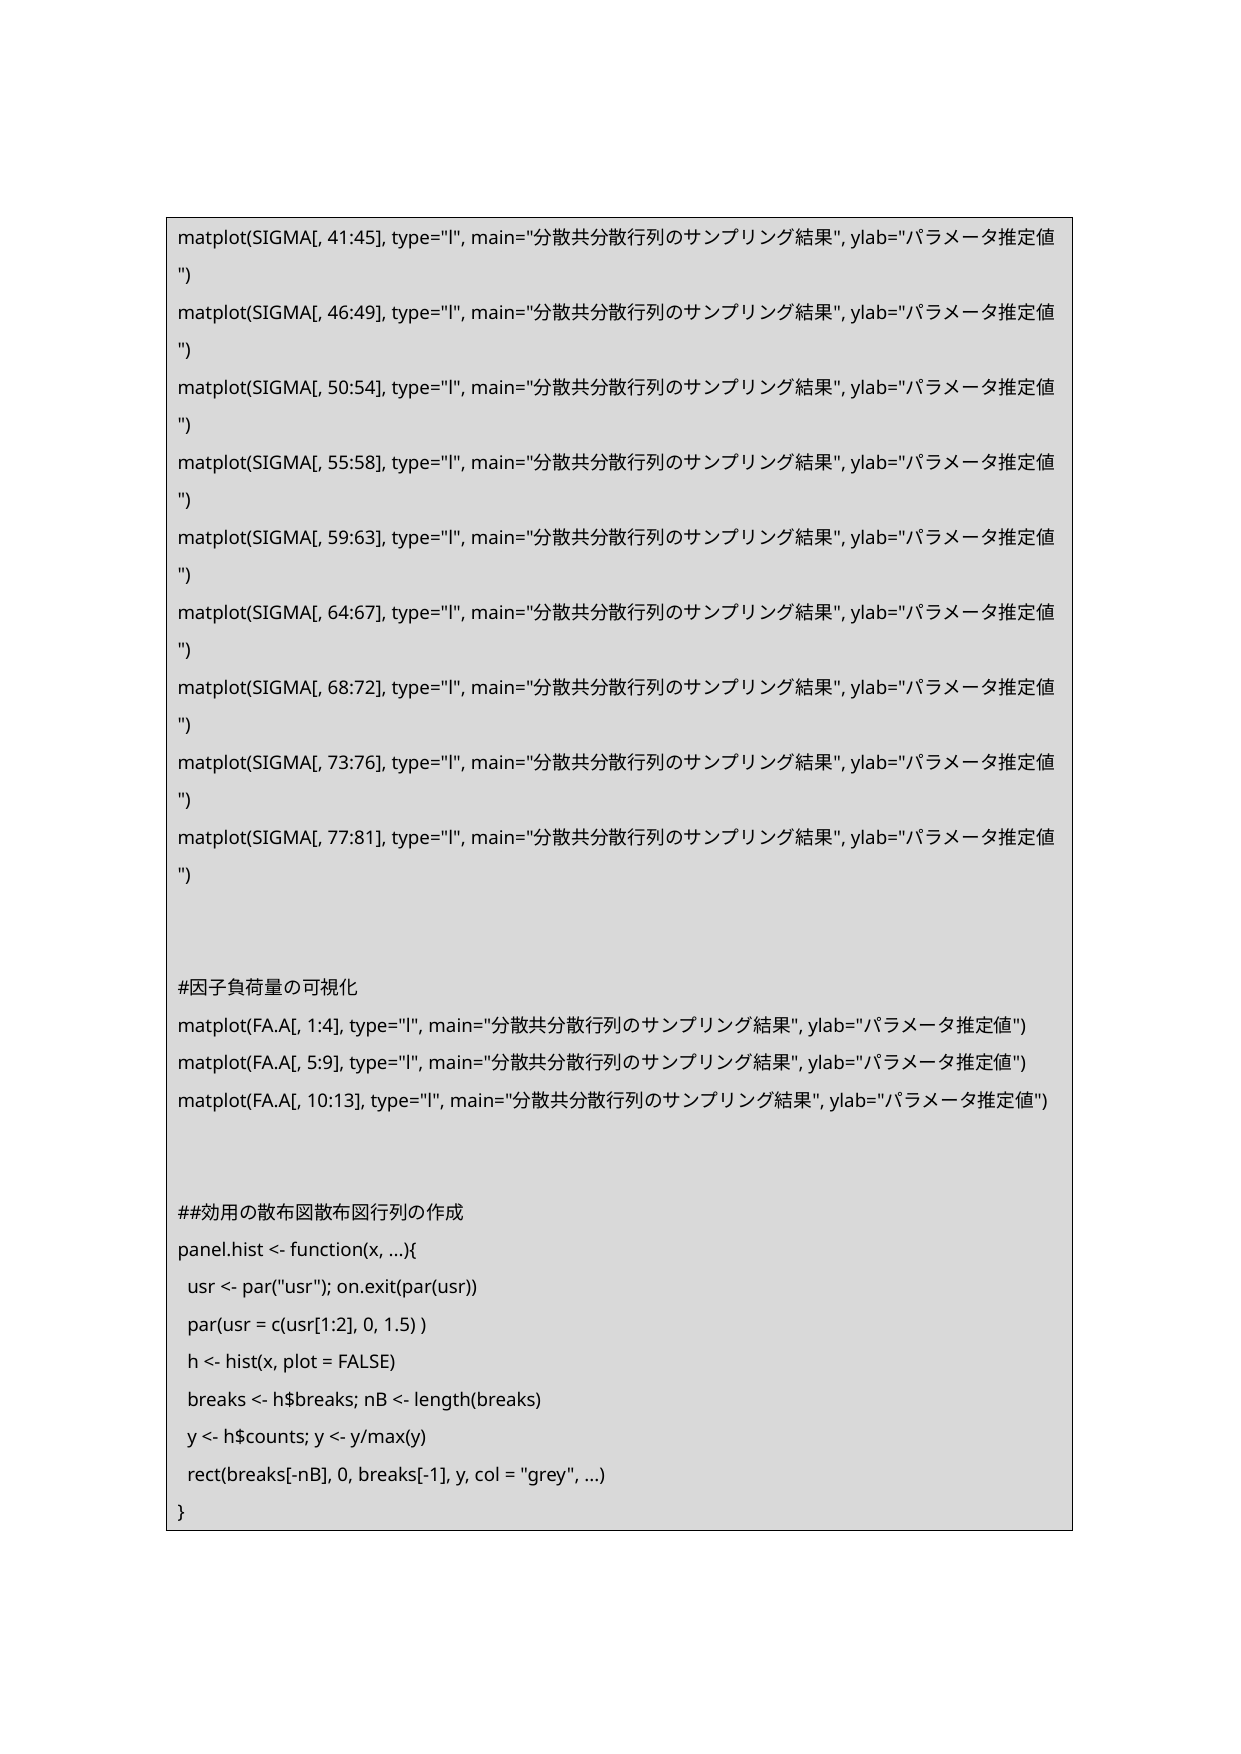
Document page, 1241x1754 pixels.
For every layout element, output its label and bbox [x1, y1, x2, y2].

table_header [167, 218, 1072, 1530]
